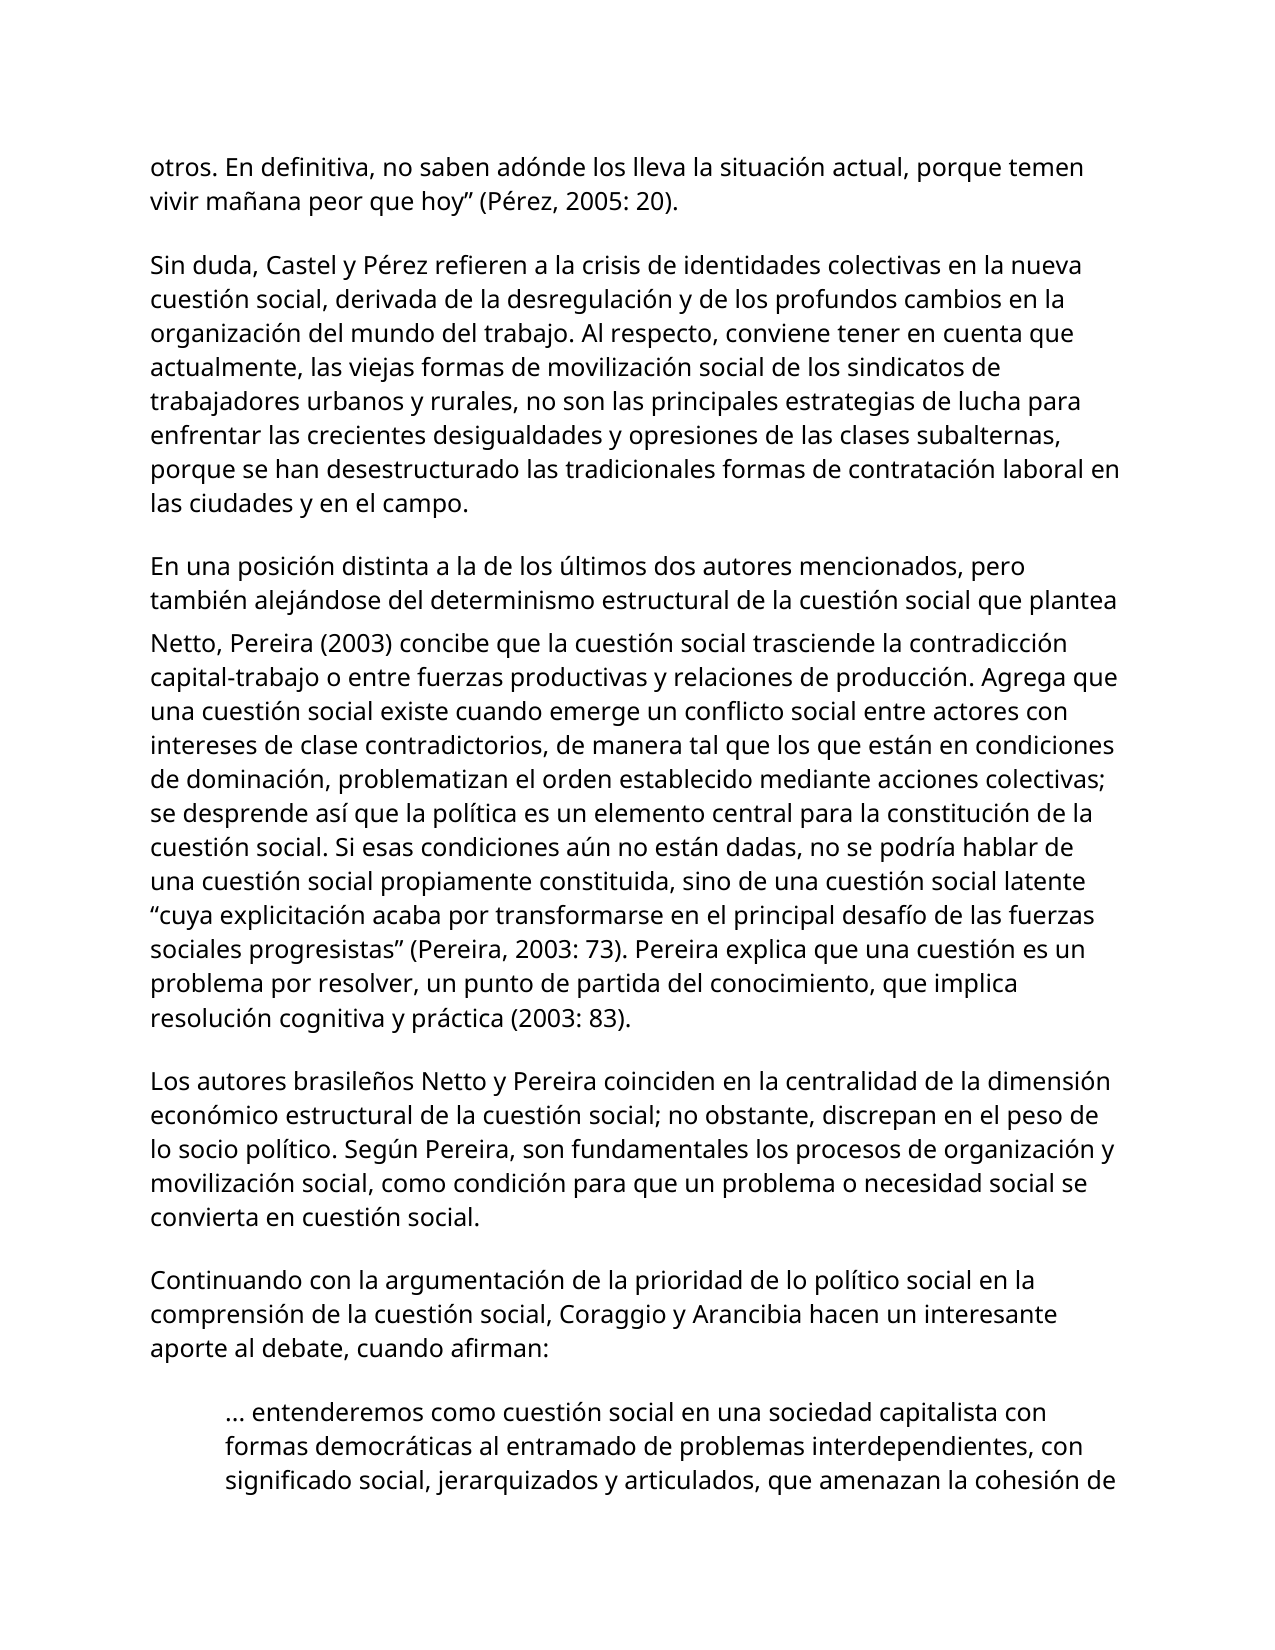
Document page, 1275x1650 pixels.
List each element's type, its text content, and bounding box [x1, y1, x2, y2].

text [150, 150, 1125, 218]
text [225, 1394, 1125, 1496]
text Continuando con la argumentación de la prioridad de lo político social en la comprensión de la cuestión social, Coraggio y Arancibia hacen un interesante aporte al debate, cuando afirman: [150, 1263, 1125, 1365]
text En una posición distinta a la de los últimos dos autores mencionados, pero también alejándose del determinismo estructural de la cuestión social que plantea Netto, Pereira (2003) concibe que la cuestión social trasciende la contradicción capital-trabajo o entre fuerzas productivas y relaciones de producción. Agrega que una cuestión social existe cuando emerge un conflicto social entre actores con intereses de clase contradictorios, de manera tal que los que están en condiciones de dominación, problematizan el orden establecido mediante acciones colectivas; se desprende así que la política es un elemento central para la constitución de la cuestión social. Si esas condiciones aún no están dadas, no se podría hablar de una cuestión social propiamente constituida, sino de una cuestión social latente “cuya explicitación acaba por transformarse en el principal desafío de las fuerzas sociales progresistas” (Pereira, 2003: 73). Pereira explica que una cuestión es un problema por resolver, un punto de partida del conocimiento, que implica resolución cognitiva y práctica (2003: 83). [150, 549, 1125, 1034]
text Los autores brasileños Netto y Pereira coinciden en la centralidad de la dimensión económico estructural de la cuestión social; no obstante, discrepan en el peso de lo socio político. Según Pereira, son fundamentales los procesos de organización y movilización social, como condición para que un problema o necesidad social se convierta en cuestión social. [150, 1063, 1125, 1234]
text Sin duda, Castel y Pérez refieren a la crisis de identidades colectivas en la nueva cuestión social, derivada de la desregulación y de los profundos cambios en la organización del mundo del trabajo. Al respecto, conviene tener en cuenta que actualmente, las viejas formas de movilización social de los sindicatos de trabajadores urbanos y rurales, no son las principales estrategias de lucha para enfrentar las crecientes desigualdades y opresiones de las clases subalternas, porque se han desestructurado las tradicionales formas de contratación laboral en las ciudades y en el campo. [150, 247, 1125, 520]
